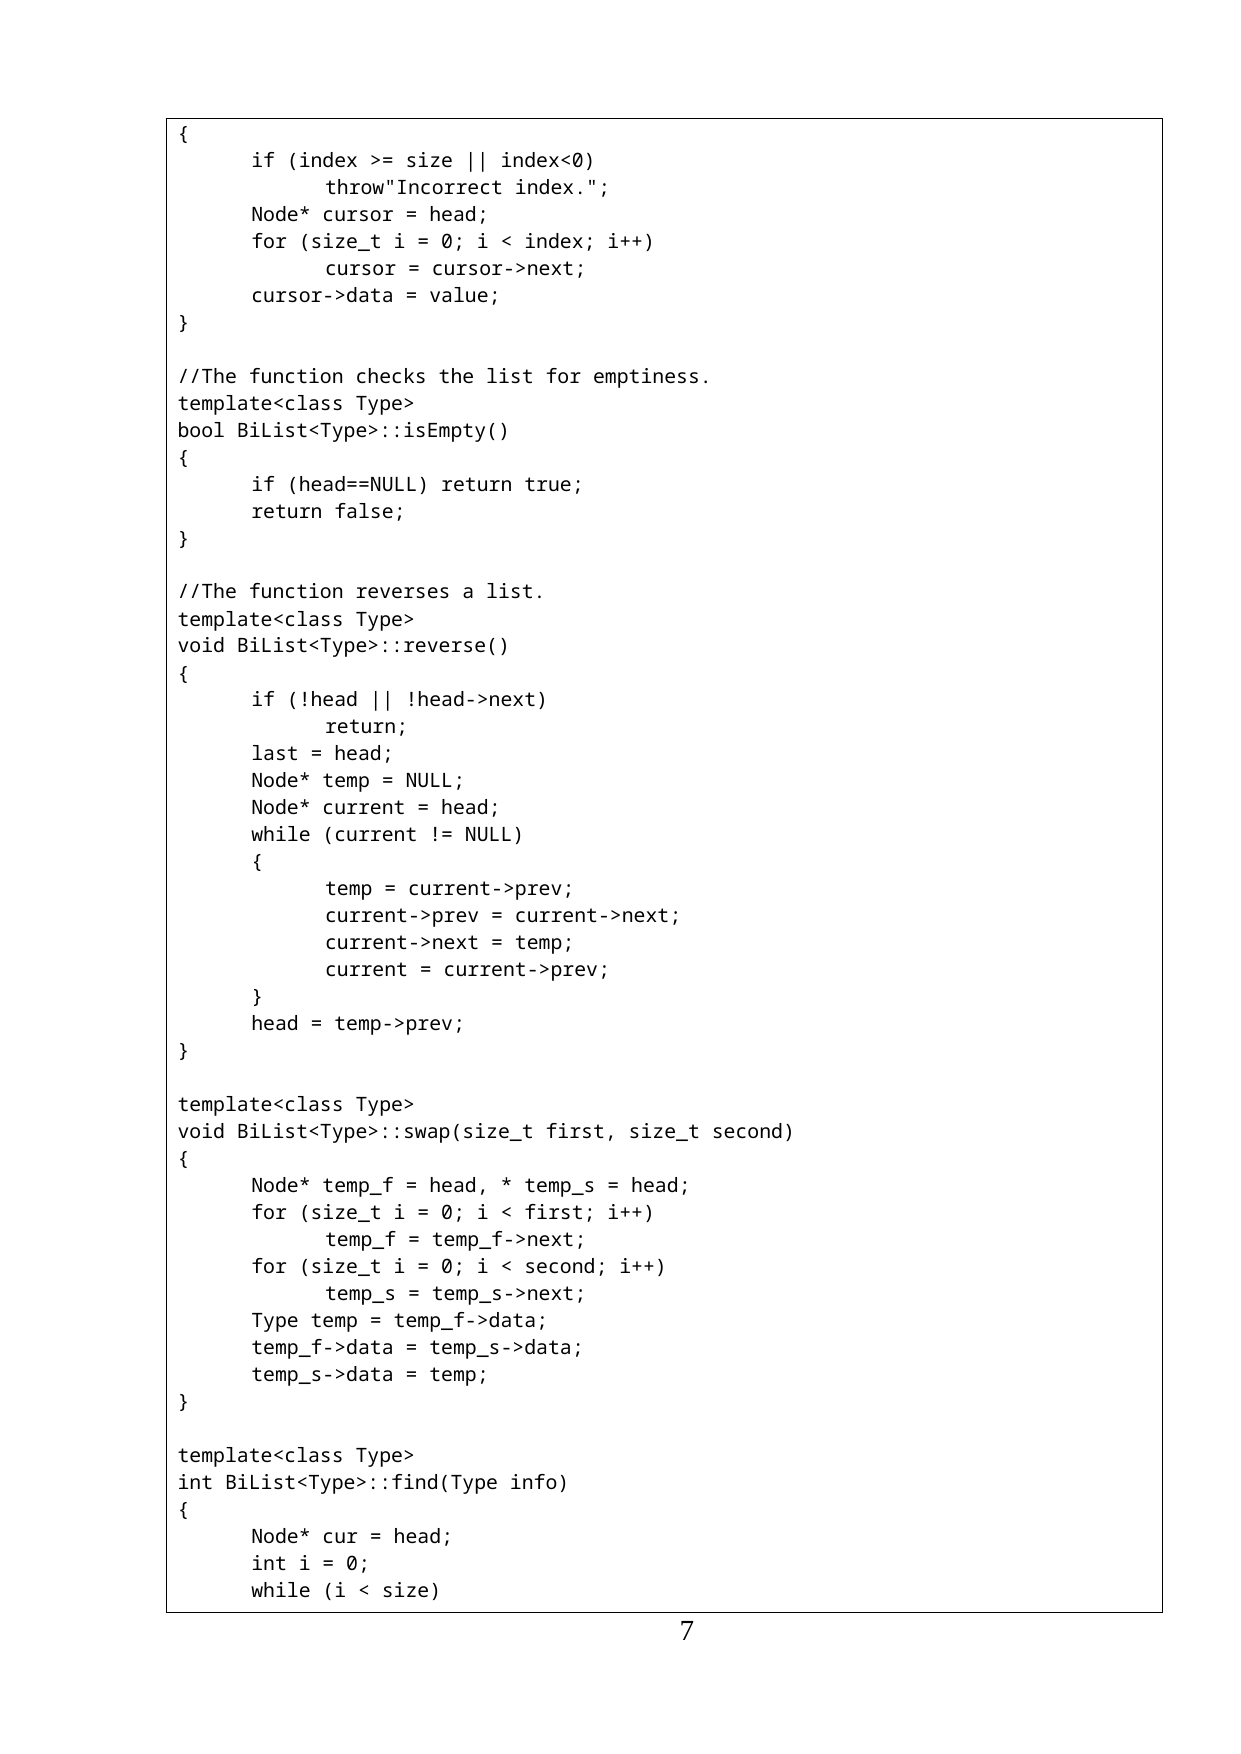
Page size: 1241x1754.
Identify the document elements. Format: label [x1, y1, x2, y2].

table_cell [167, 119, 1162, 1612]
